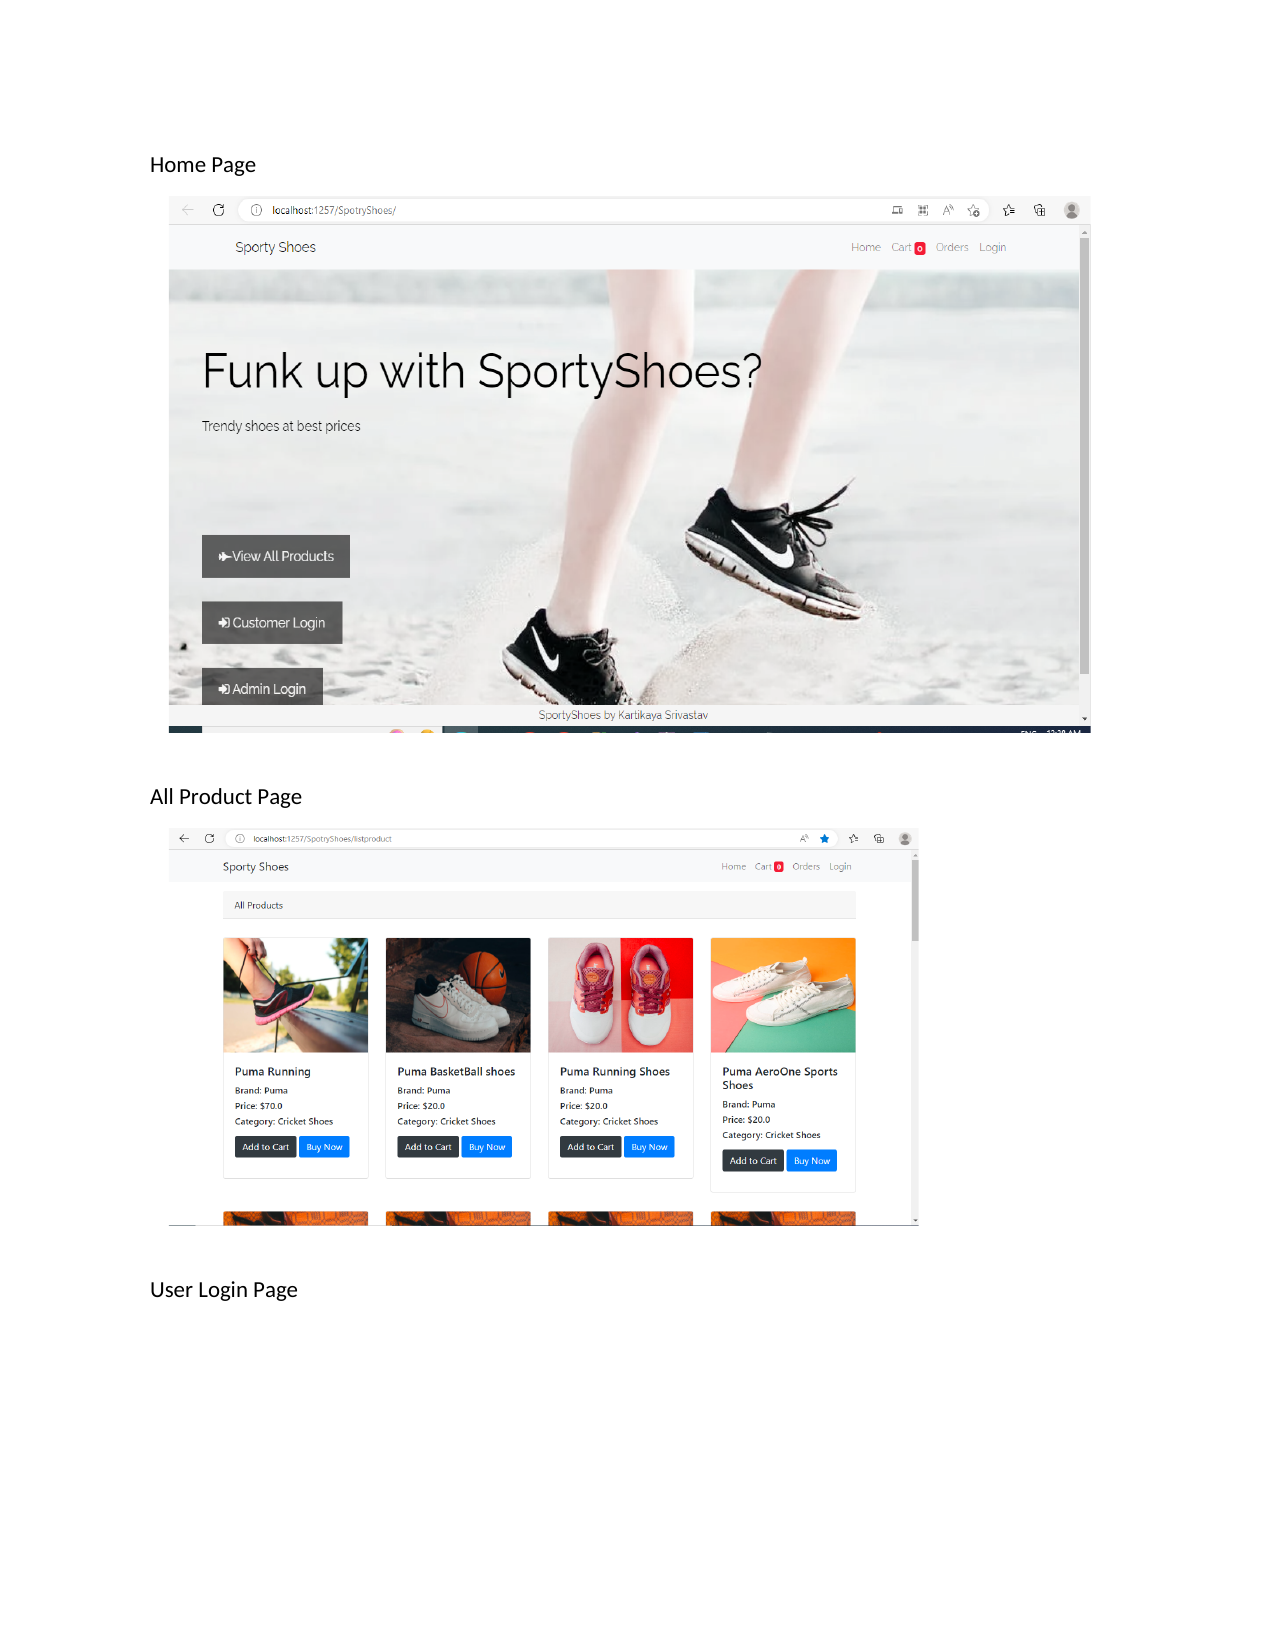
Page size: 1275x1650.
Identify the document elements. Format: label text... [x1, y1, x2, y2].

text All Product Page [150, 782, 1125, 810]
text User Login Page [150, 1275, 1125, 1303]
text Home Page [150, 150, 1125, 178]
